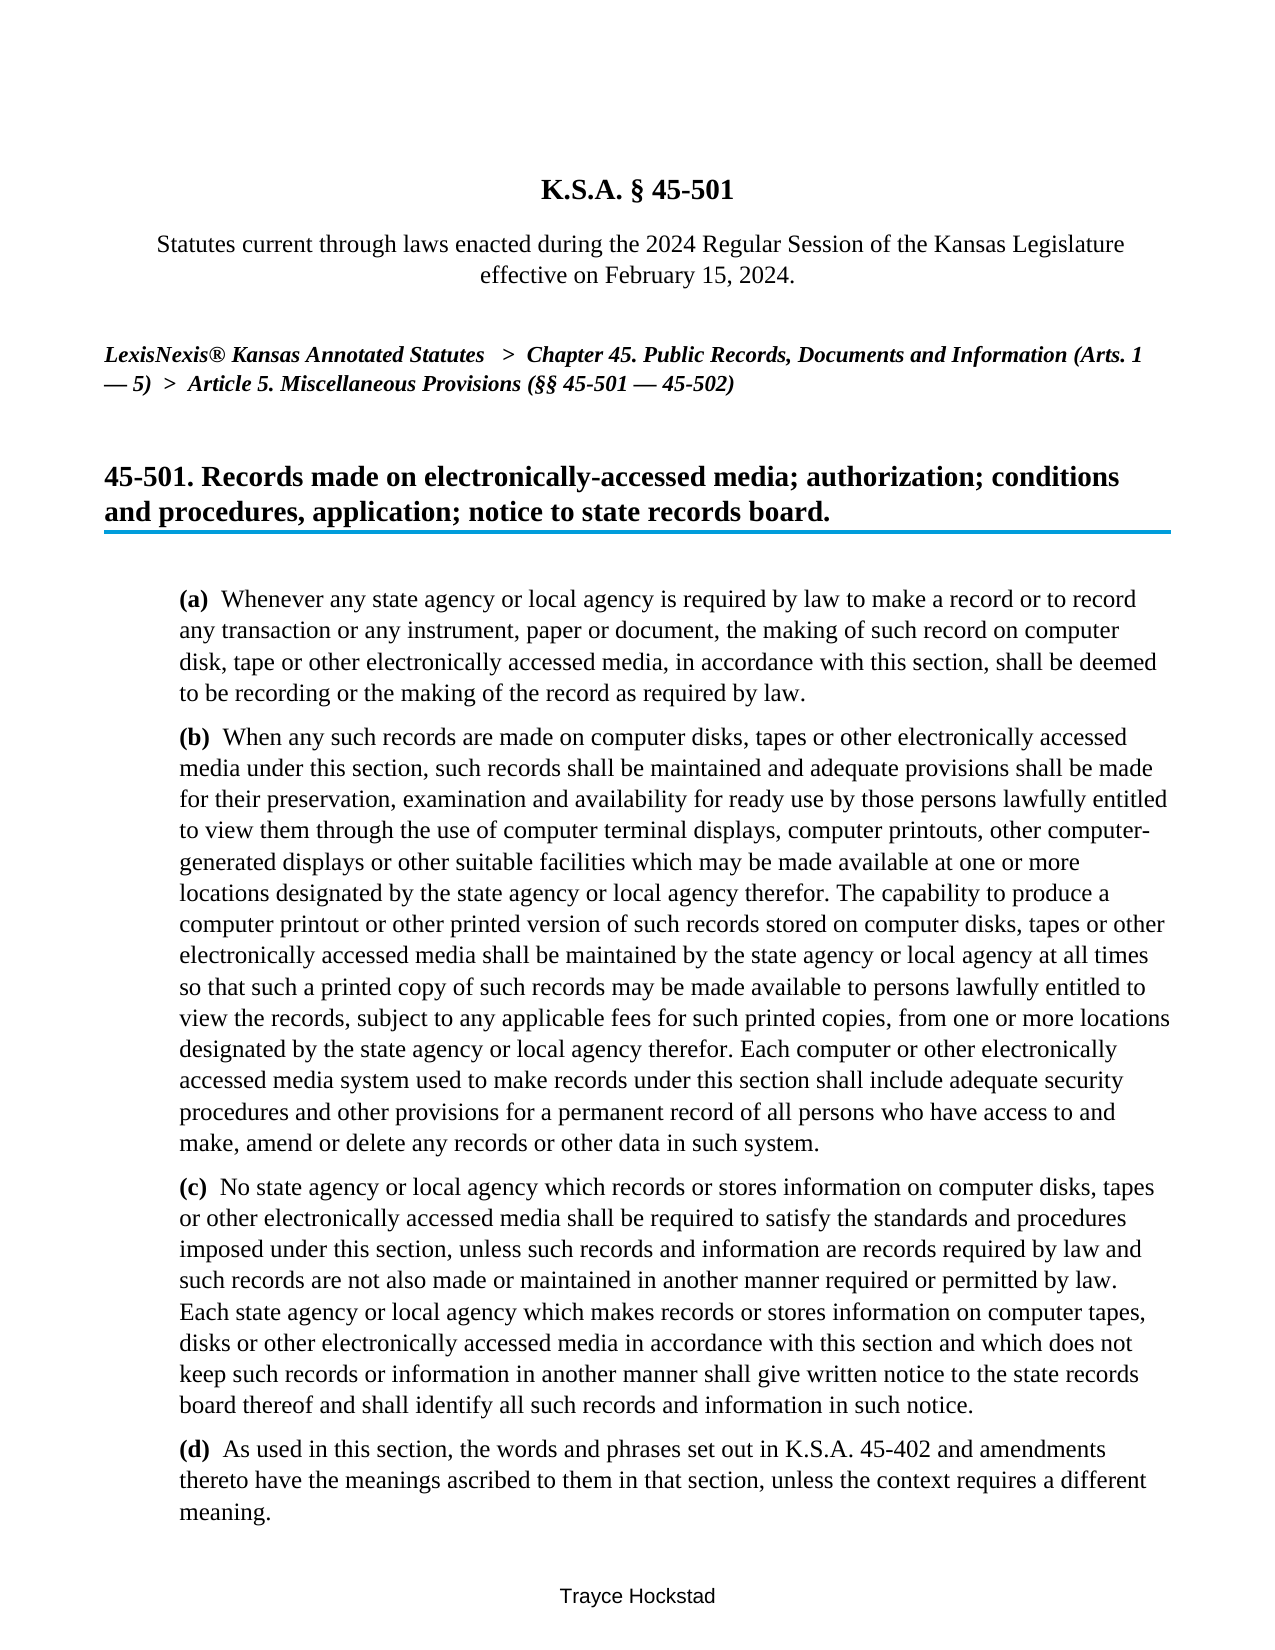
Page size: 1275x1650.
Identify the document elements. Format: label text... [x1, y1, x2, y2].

text Statutes current through laws enacted during the 2024 Regular Session of the Kansas Legislature effective on February 15, 2024. [104, 226, 1171, 289]
subtitle K.S.A. § 45-501 [104, 170, 1171, 205]
text (a) Whenever any state agency or local agency is required by law to make a record or to record any transaction or any instrument, paper or document, the making of such record on computer disk, tape or other electronically accessed media, in accordance with this section, shall be deemed to be recording or the making of the record as required by law. [179, 582, 1171, 707]
text LexisNexis® Kansas Annotated Statutes > Chapter 45. Public Records, Documents and Information (Arts. 1 — 5) > Article 5. Miscellaneous Provisions (§§ 45-501 — 45-502) [104, 338, 1171, 397]
text (d) As used in this section, the words and phrases set out in K.S.A. 45-402 and amendments thereto have the meanings ascribed to them in that section, unless the context requires a different meaning. [179, 1432, 1171, 1526]
text (b) When any such records are made on computer disks, tapes or other electronically accessed media under this section, such records shall be maintained and adequate provisions shall be made for their preservation, examination and availability for ready use by those persons lawfully entitled to view them through the use of computer terminal displays, computer printouts, other computer-generated displays or other suitable facilities which may be made available at one or more locations designated by the state agency or local agency therefor. The capability to produce a computer printout or other printed version of such records stored on computer disks, tapes or other electronically accessed media shall be maintained by the state agency or local agency at all times so that such a printed copy of such records may be made available to persons lawfully entitled to view the records, subject to any applicable fees for such printed copies, from one or more locations designated by the state agency or local agency therefor. Each computer or other electronically accessed media system used to make records under this section shall include adequate security procedures and other provisions for a permanent record of all persons who have access to and make, amend or delete any records or other data in such system. [179, 719, 1171, 1157]
text (c) No state agency or local agency which records or stores information on computer disks, tapes or other electronically accessed media shall be required to satisfy the standards and procedures imposed under this section, unless such records and information are records required by law and such records are not also made or maintained in another manner required or permitted by law. Each state agency or local agency which makes records or stores information on computer tapes, disks or other electronically accessed media in accordance with this section and which does not keep such records or information in another manner shall give written notice to the state records board thereof and shall identify all such records and information in such notice. [179, 1169, 1171, 1419]
text 45-501. Records made on electronically-accessed media; authorization; conditions and procedures, application; notice to state records board. [104, 422, 1171, 528]
